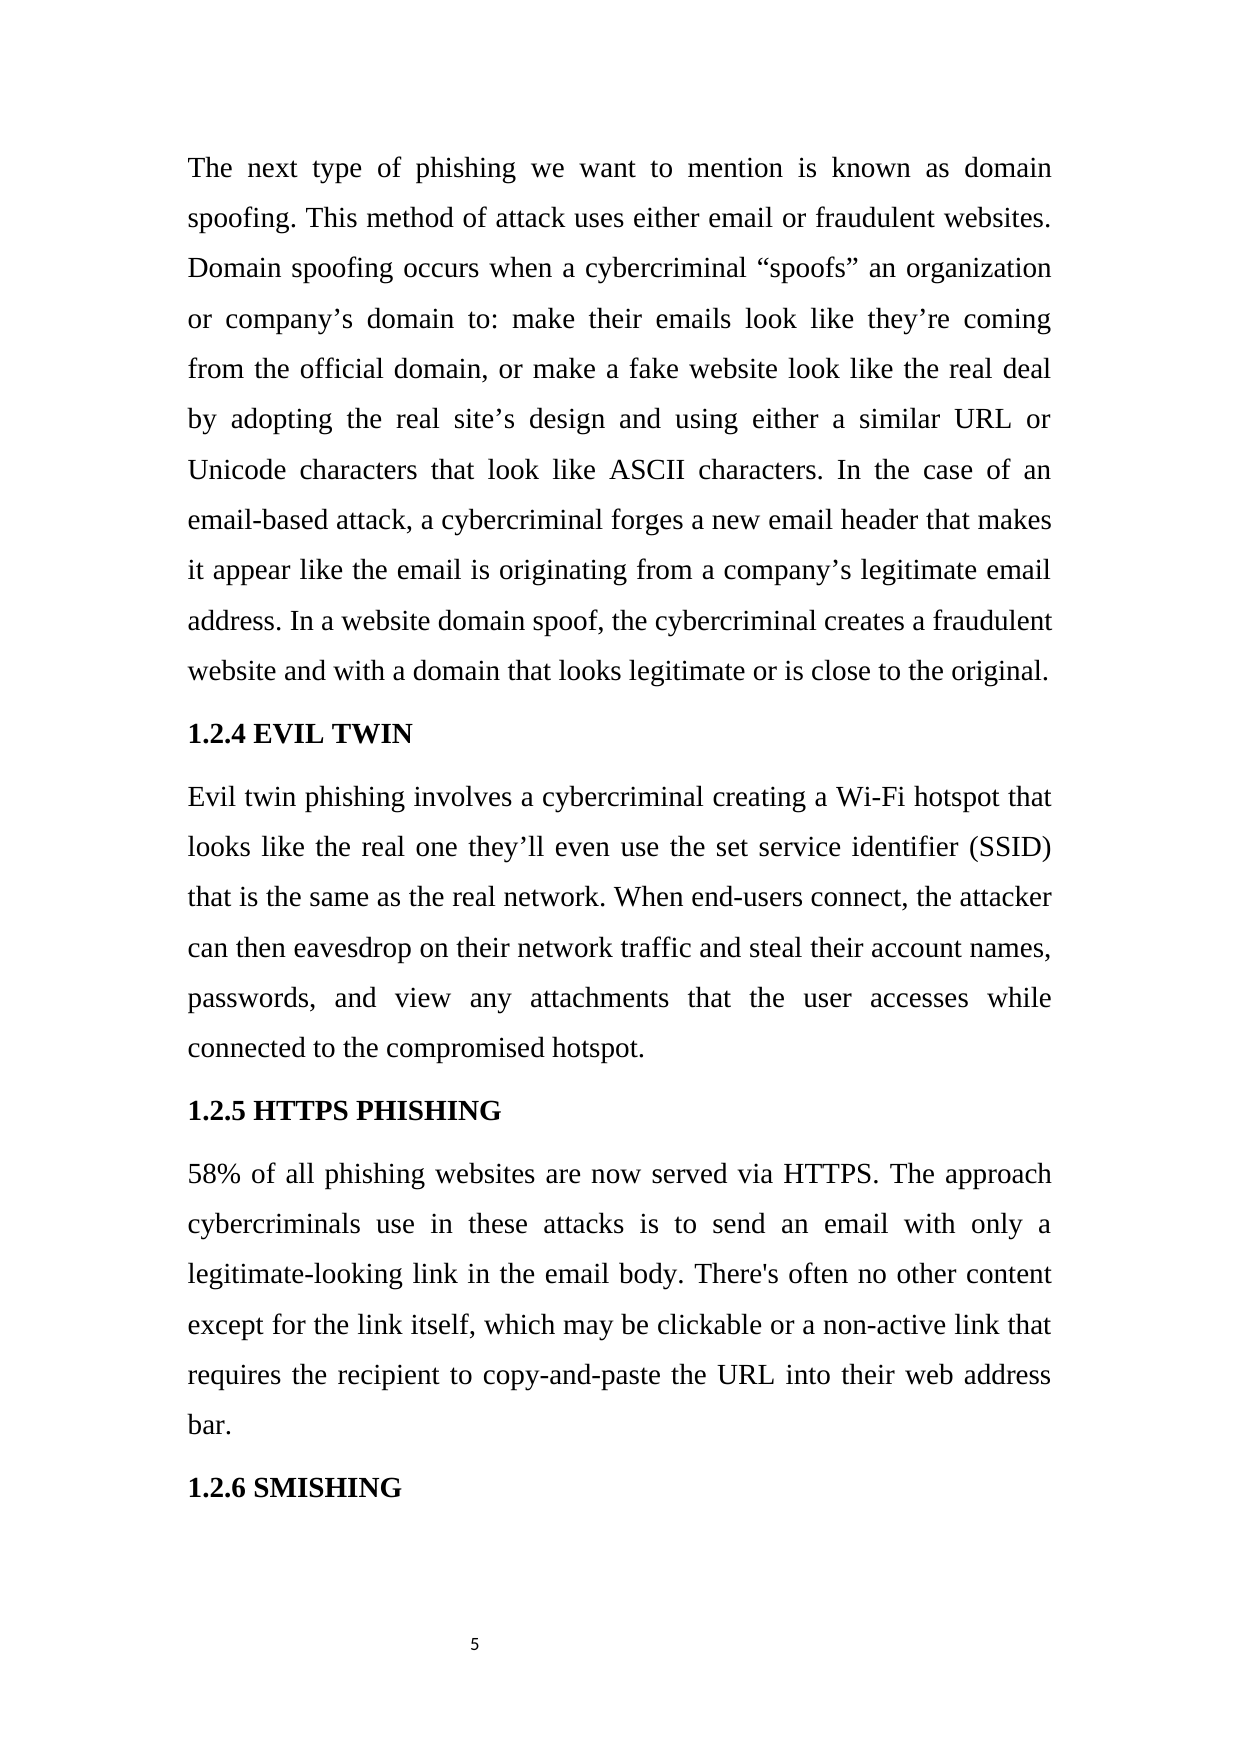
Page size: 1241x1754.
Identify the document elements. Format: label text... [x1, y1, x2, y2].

text Evil twin phishing involves a cybercriminal creating a Wi-Fi hotspot that looks like the real one they’ll even use the set service identifier (SSID) that is the same as the real network. When end-users connect, the attacker can then eavesdrop on their network traffic and steal their account names, passwords, and view any attachments that the user accesses while connected to the compromised hotspot. [187, 779, 1053, 1064]
text 1.2.5 HTTPS PHISHING [187, 1093, 1053, 1127]
text 58% of all phishing websites are now served via HTTPS. The approach cybercriminals use in these attacks is to send an email with only a legitimate-looking link in the email body. There's often no other content except for the link itself, which may be clickable or a non-active link that requires the recipient to copy-and-paste the URL into their web address bar. [187, 1156, 1053, 1441]
text The next type of phishing we want to mention is known as domain spoofing. This method of attack uses either email or fraudulent websites. Domain spoofing occurs when a cybercriminal “spoofs” an organization or company’s domain to: make their emails look like they’re coming from the official domain, or make a fake website look like the real deal by adopting the real site’s design and using either a similar URL or Unicode characters that look like ASCII characters. In the case of an email-based attack, a cybercriminal forges a new email header that makes it appear like the email is originating from a company’s legitimate email address. In a website domain spoof, the cybercriminal creates a fraudulent website and with a domain that looks legitimate or is close to the original. [187, 150, 1053, 687]
text 1.2.4 EVIL TWIN [187, 716, 1053, 749]
text 1.2.6 SMISHING [187, 1470, 1053, 1504]
